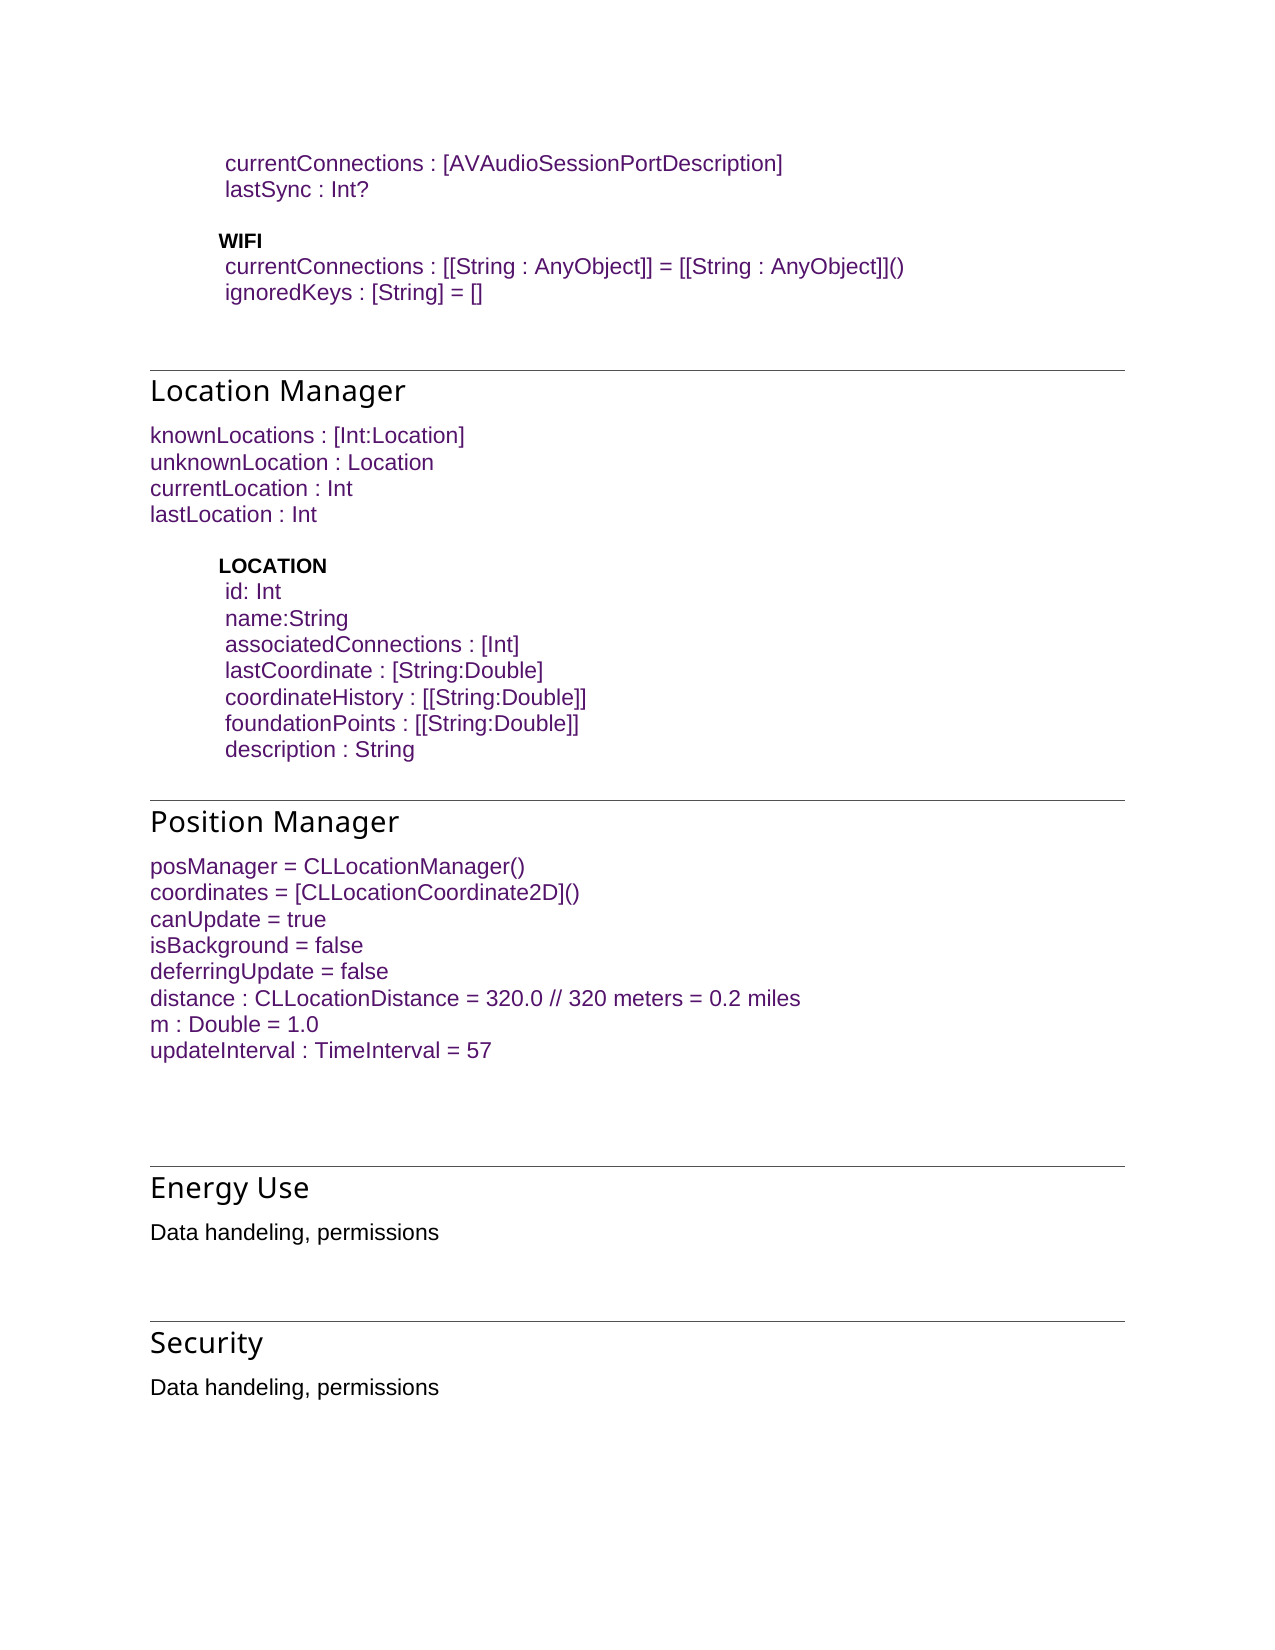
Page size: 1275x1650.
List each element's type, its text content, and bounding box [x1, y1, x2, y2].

text coordinates = [CLLocationCoordinate2D]() [150, 879, 1125, 906]
text foundationPoints : [[String:Double]] [225, 710, 1125, 736]
text description : String [225, 736, 1125, 763]
text LOCATION [218, 554, 1125, 578]
text unknownLocation : Location [150, 449, 1125, 475]
text Data handeling, permissions [150, 1219, 1125, 1245]
text m : Double = 1.0 [150, 1011, 1125, 1037]
text lastCoordinate : [String:Double] [225, 657, 1125, 683]
text WIFI [218, 229, 1125, 253]
text posManager = CLLocationManager() [150, 853, 1125, 879]
text updateInterval : TimeInterval = 57 [150, 1037, 1125, 1064]
text currentConnections : [AVAudioSessionPortDescription] [225, 150, 1125, 176]
text deferringUpdate = false [150, 958, 1125, 985]
subtitle Location Manager [150, 371, 1125, 410]
text canUpdate = true [150, 906, 1125, 932]
text lastSync : Int? [225, 176, 1125, 203]
text knownLocations : [Int:Location] [150, 422, 1125, 449]
text lastLocation : Int [150, 501, 1125, 528]
subtitle Energy Use [150, 1167, 1125, 1207]
text currentLocation : Int [150, 475, 1125, 501]
text distance : CLLocationDistance = 320.0 // 320 meters = 0.2 miles [150, 985, 1125, 1011]
text currentConnections : [[String : AnyObject]] = [[String : AnyObject]]() [225, 253, 1125, 279]
subtitle Security [150, 1322, 1125, 1362]
text Data handeling, permissions [150, 1374, 1125, 1400]
text id: Int [225, 578, 1125, 604]
text associatedConnections : [Int] [225, 631, 1125, 657]
text isBackground = false [150, 932, 1125, 958]
subtitle Position Manager [150, 801, 1125, 841]
text coordinateHistory : [[String:Double]] [225, 683, 1125, 710]
text name:String [225, 604, 1125, 631]
text ignoredKeys : [String] = [] [225, 279, 1125, 306]
